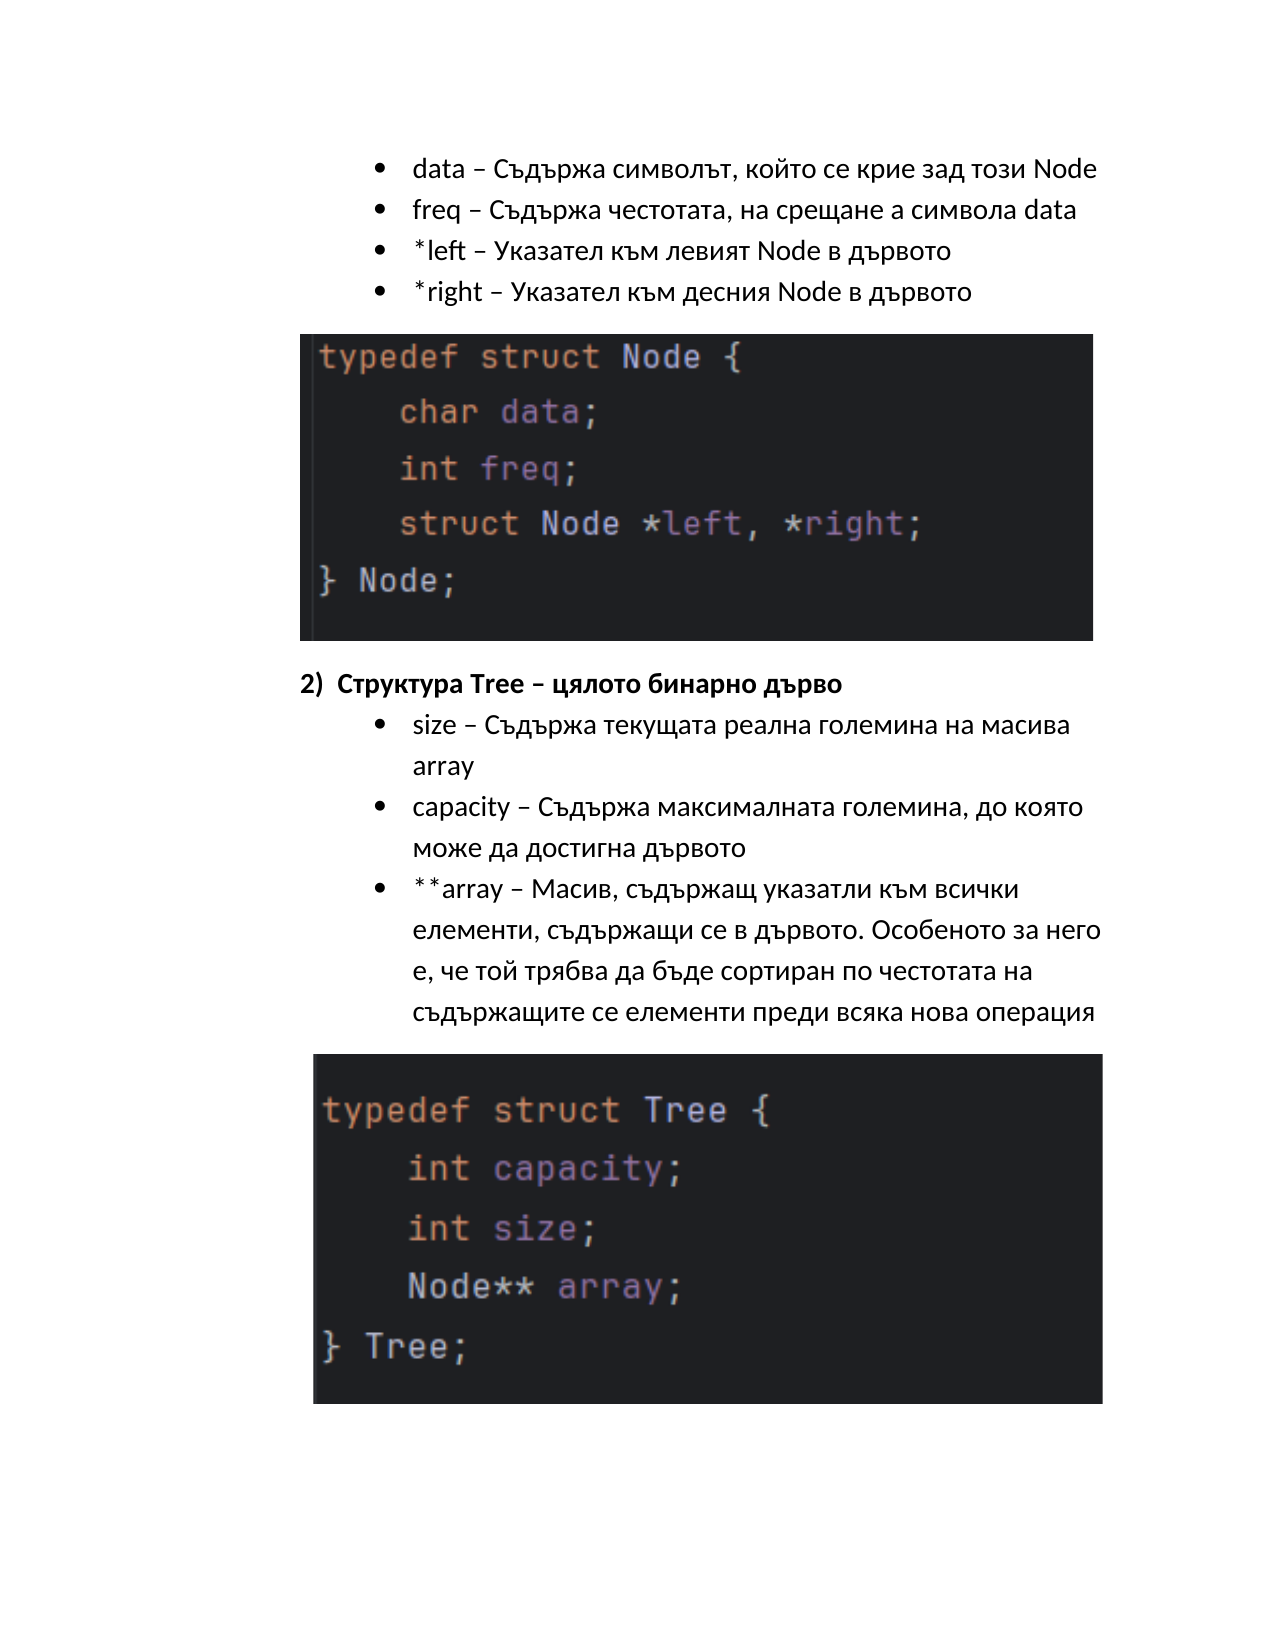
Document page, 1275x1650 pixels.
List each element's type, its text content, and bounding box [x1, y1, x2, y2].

list *left – Указател към левият Node в дървото [375, 232, 1125, 267]
list **array – Масив, съдържащ указатли към всички елементи, съдържащи се в дървото. Особеното за него е, че той трябва да бъде сортиран по честотата на съдържащите се елементи преди всяка нова операция [375, 870, 1125, 1028]
list freq – Съдържа честотата, на срещане а символа data [375, 191, 1125, 227]
list *right – Указател към десния Node в дървото [375, 273, 1125, 308]
list data – Съдържа символът, който се крие зад този Node [375, 150, 1125, 186]
list capacity – Съдържа максималната големина, до която може да достигна дървото [375, 788, 1125, 864]
list size – Съдържа текущата реална големина на масива array [375, 706, 1125, 783]
picture [300, 334, 1094, 641]
list Структура Tree – цялото бинарно дърво [300, 665, 1125, 701]
picture [313, 1054, 1103, 1404]
